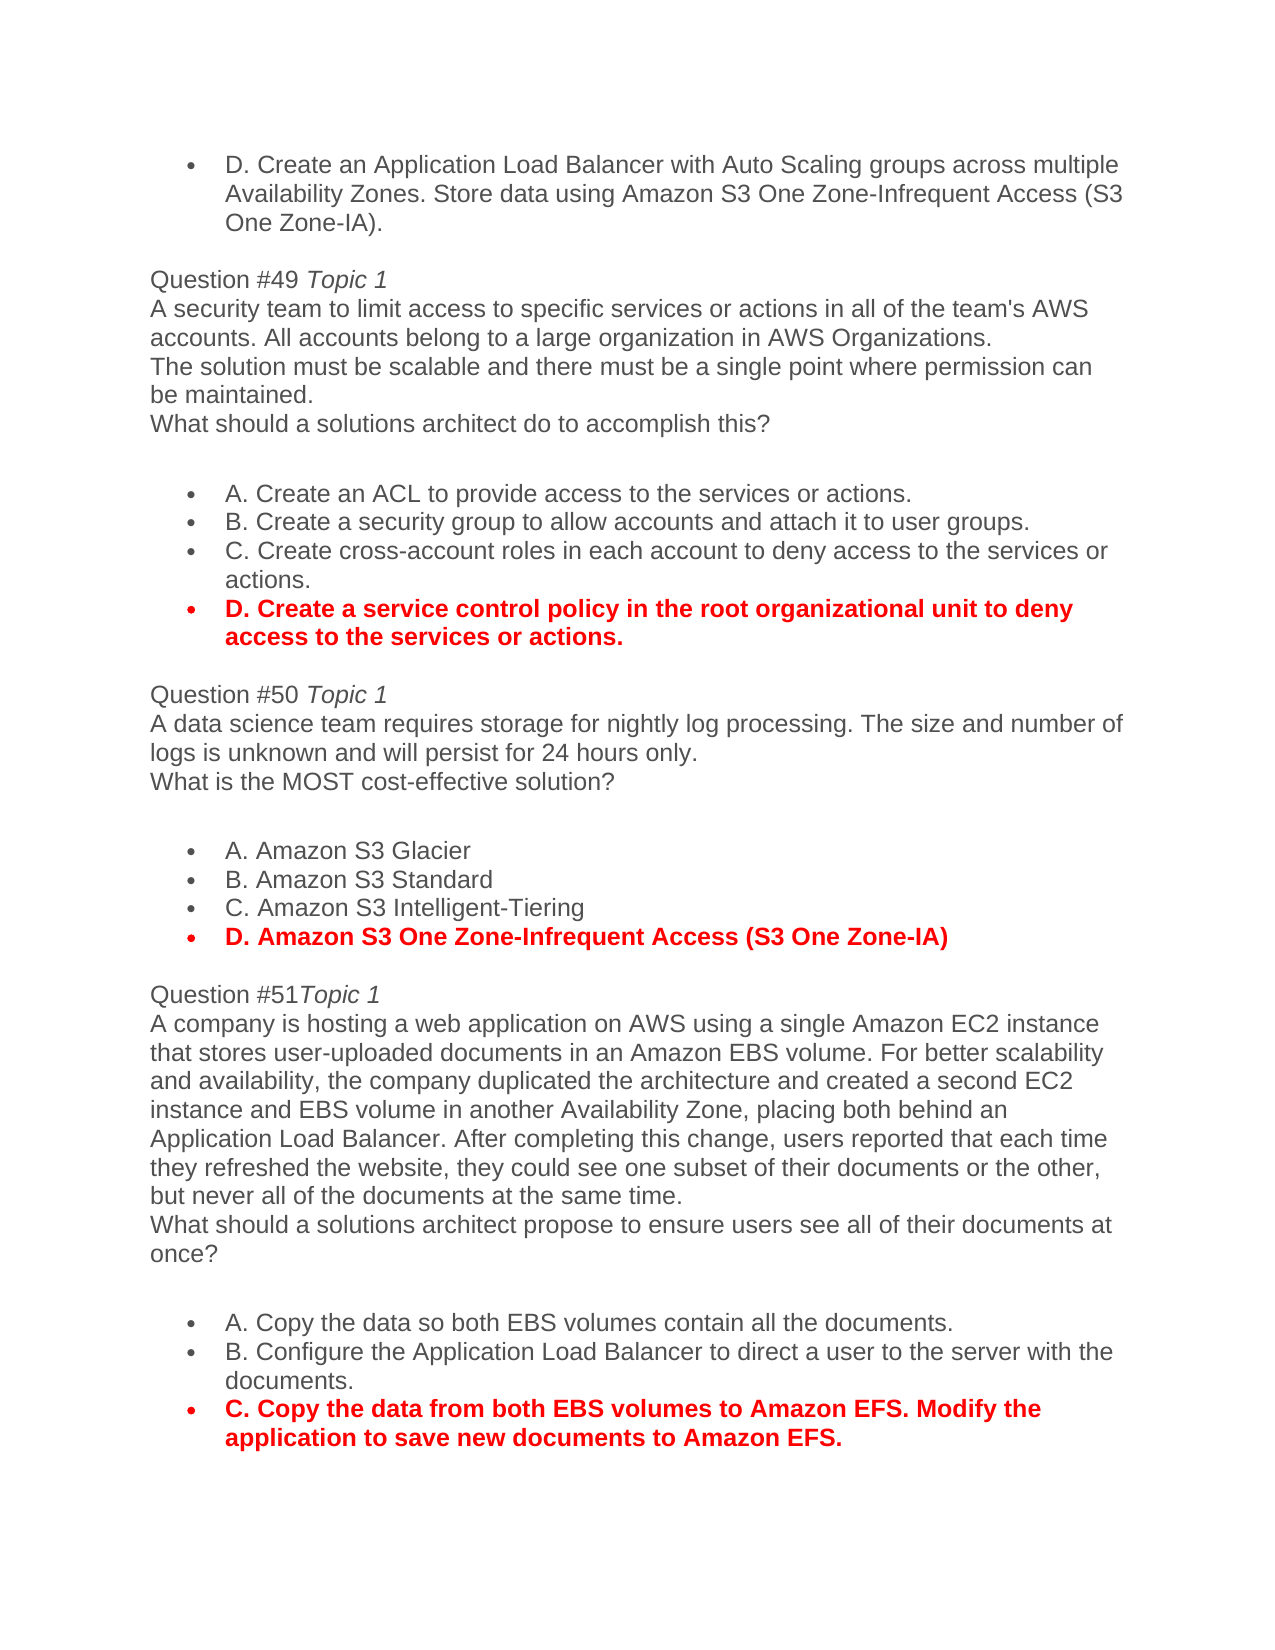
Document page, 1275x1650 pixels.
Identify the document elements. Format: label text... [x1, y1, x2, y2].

list D. Amazon S3 One Zone-Infrequent Access (S3 One Zone-IA) [187, 922, 1125, 951]
text A data science team requires storage for nightly log processing. The size and number of logs is unknown and will persist for 24 hours only. What is the MOST cost-effective solution? [150, 709, 1125, 795]
text Question #50 Topic 1 [150, 680, 1125, 709]
list B. Configure the Application Load Balancer to direct a user to the server with the documents. [187, 1337, 1125, 1394]
list D. Create a service control policy in the root organizational unit to deny access to the services or actions. [187, 593, 1125, 651]
list A. Amazon S3 Glacier [187, 836, 1125, 864]
list A. Copy the data so both EBS volumes contain all the documents. [187, 1308, 1125, 1337]
text Question #49 Topic 1 [150, 265, 1125, 294]
list C. Create cross-account roles in each account to deny access to the services or actions. [187, 536, 1125, 593]
text Question #51Topic 1 [150, 980, 1125, 1009]
list A. Create an ACL to provide access to the services or actions. [187, 478, 1125, 507]
list C. Copy the data from both EBS volumes to Amazon EFS. Modify the application to save new documents to Amazon EFS. [187, 1394, 1125, 1452]
text A security team to limit access to specific services or actions in all of the team's AWS accounts. All accounts belong to a large organization in AWS Organizations. The solution must be scalable and there must be a single point where permission can be maintained. What should a solutions architect do to accomplish this? [150, 294, 1125, 438]
text A company is hosting a web application on AWS using a single Amazon EC2 instance that stores user-uploaded documents in an Amazon EBS volume. For better scalability and availability, the company duplicated the architecture and created a second EC2 instance and EBS volume in another Availability Zone, placing both behind an Application Load Balancer. After completing this change, users reported that each time they refreshed the website, they could see one subset of their documents or the other, but never all of the documents at the same time. What should a solutions architect propose to ensure users see all of their documents at once? [150, 1009, 1125, 1267]
list B. Amazon S3 Standard [187, 864, 1125, 893]
list C. Amazon S3 Intelligent-Tiering [187, 893, 1125, 922]
list D. Create an Application Load Balancer with Auto Scaling groups across multiple Availability Zones. Store data using Amazon S3 One Zone-Infrequent Access (S3 One Zone-IA). [187, 150, 1125, 236]
list B. Create a security group to allow accounts and attach it to user groups. [187, 507, 1125, 536]
